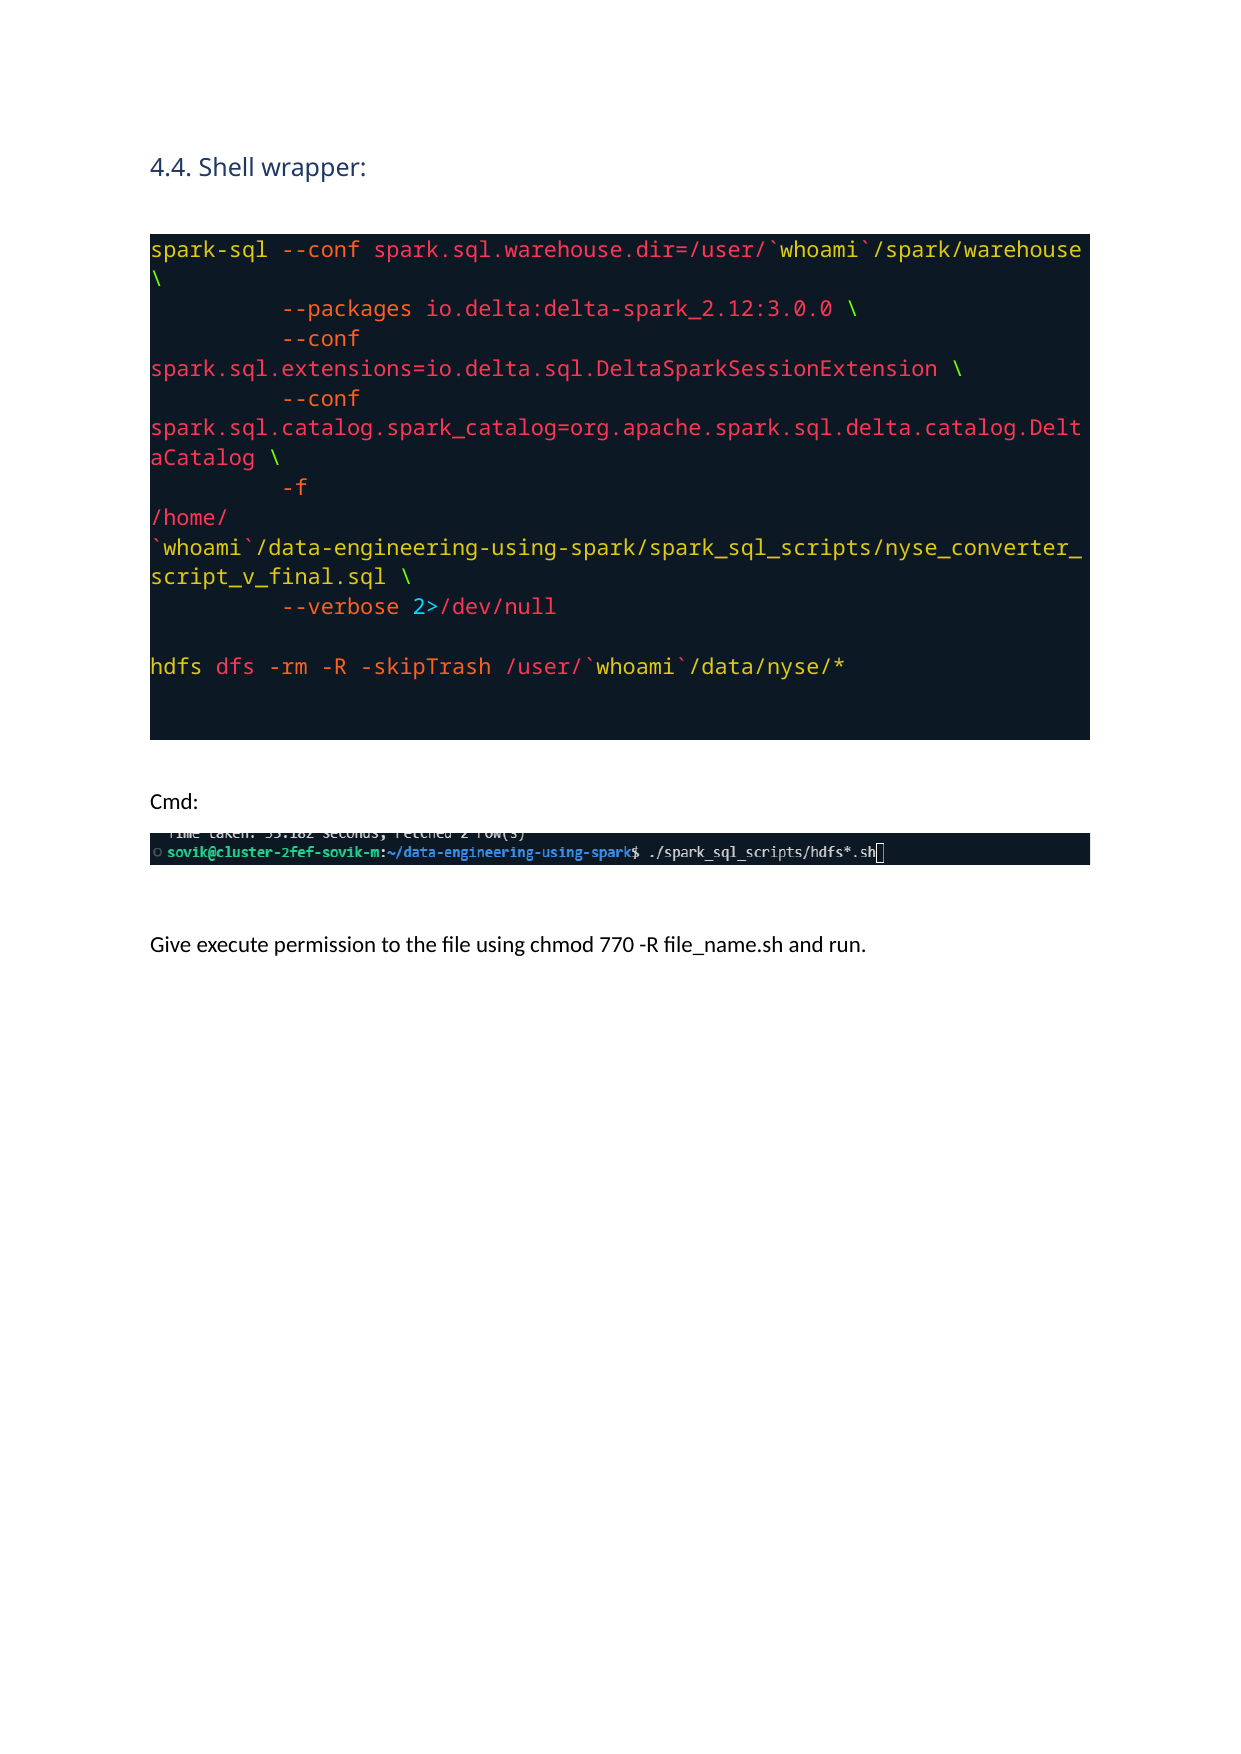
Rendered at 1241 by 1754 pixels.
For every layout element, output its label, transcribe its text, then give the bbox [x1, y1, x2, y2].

text spark-sql --conf spark.sql.warehouse.dir=/user/`whoami`/spark/warehouse \ [150, 234, 1090, 293]
text -f /home/`whoami`/data-engineering-using-spark/spark_sql_scripts/nyse_converter_script_v_final.sql \ [150, 472, 1090, 591]
text Give execute permission to the file using chmod 770 -R file_name.sh and run. [150, 930, 1090, 958]
text --conf spark.sql.catalog.spark_catalog=org.apache.spark.sql.delta.catalog.DeltaCatalog \ [150, 383, 1090, 472]
text hdfs dfs -rm -R -skipTrash /user/`whoami`/data/nyse/* [150, 651, 1090, 681]
subtitle 4.4. Shell wrapper: [150, 150, 1090, 184]
text Cmd: [150, 787, 1090, 815]
text --packages io.delta:delta-spark_2.12:3.0.0 \ [150, 293, 1090, 323]
picture [150, 833, 1091, 865]
text --verbose 2>/dev/null [150, 591, 1090, 621]
text --conf spark.sql.extensions=io.delta.sql.DeltaSparkSessionExtension \ [150, 323, 1090, 383]
